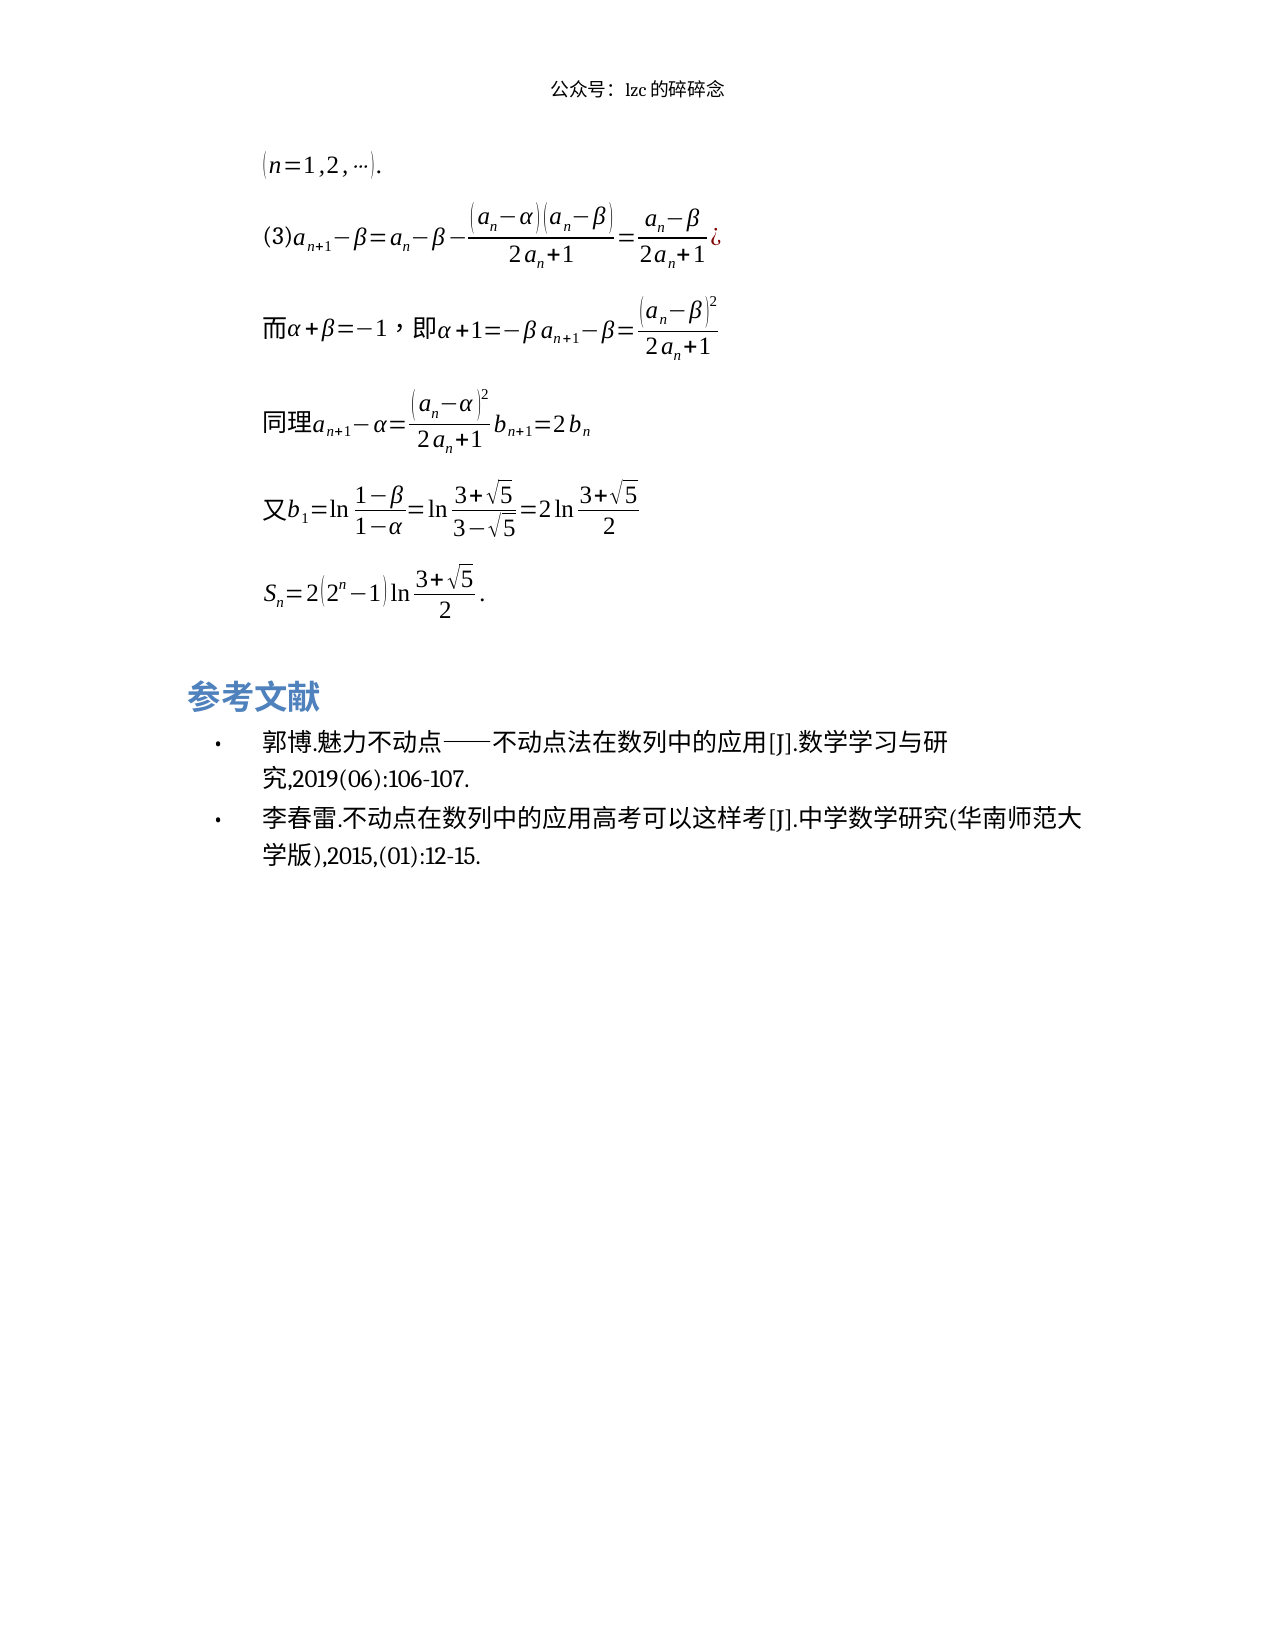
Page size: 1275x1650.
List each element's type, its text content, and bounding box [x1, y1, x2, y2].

list 又 [212, 478, 1087, 542]
list 而，即 [212, 292, 1087, 364]
list 郭博.魅力不动点——不动点法在数列中的应用[J].数学学习与研究,2019(06):106-107. [212, 723, 1087, 795]
list (3) [212, 201, 1087, 271]
list 同理 [212, 385, 1087, 457]
list 李春雷.不动点在数列中的应用高考可以这样考[J].中学数学研究(华南师范大学版),2015,(01):12-15. [212, 799, 1087, 871]
subtitle 参考文献 [187, 673, 1087, 719]
